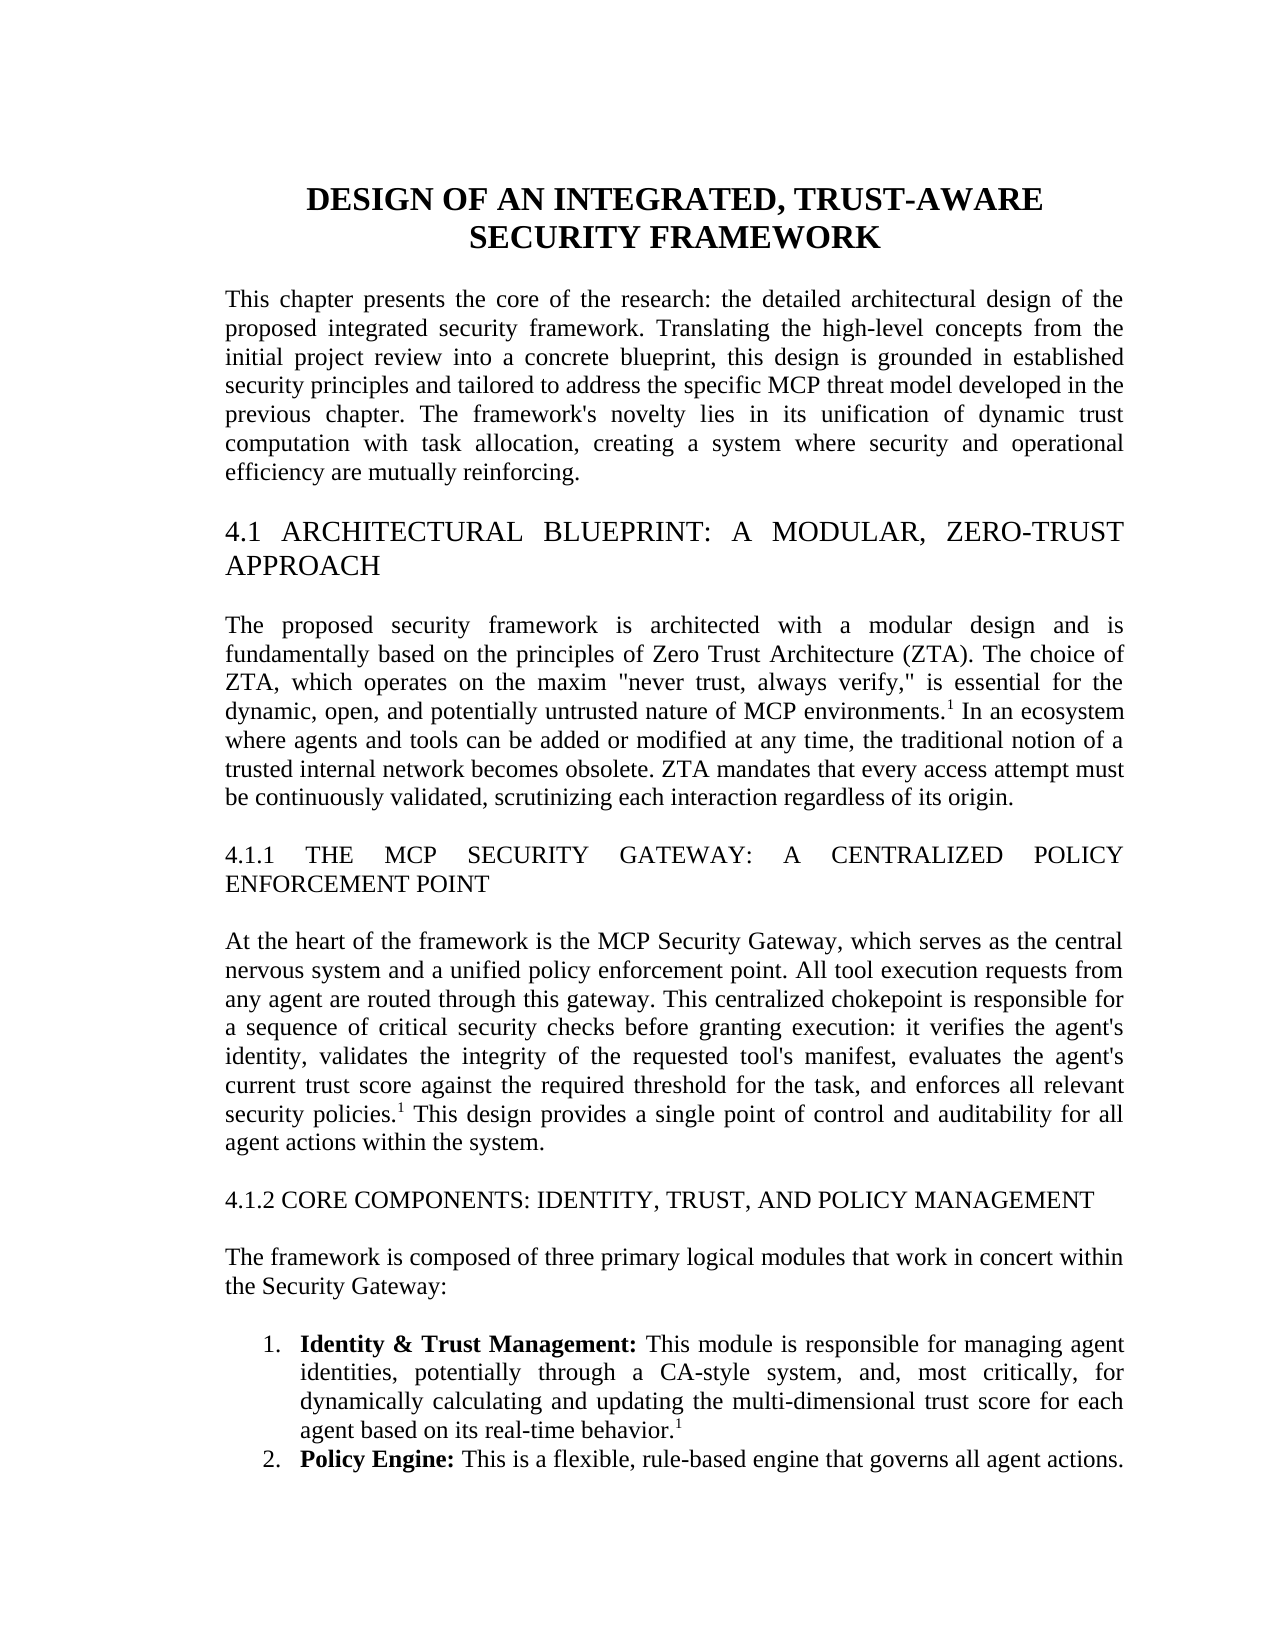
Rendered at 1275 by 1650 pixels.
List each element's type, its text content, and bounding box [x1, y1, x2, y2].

text DESIGN OF AN INTEGRATED, TRUST-AWARE SECURITY FRAMEWORK [225, 179, 1125, 255]
text At the heart of the framework is the MCP Security Gateway, which serves as the central nervous system and a unified policy enforcement point. All tool execution requests from any agent are routed through this gateway. This centralized chokepoint is responsible for a sequence of critical security checks before granting execution: it verifies the agent's identity, validates the integrity of the requested tool's manifest, evaluates the agent's current trust score against the required threshold for the task, and enforces all relevant security policies.1 This design provides a single point of control and auditability for all agent actions within the system. [225, 926, 1125, 1156]
list Identity & Trust Management: This module is responsible for managing agent identities, potentially through a CA-style system, and, most critically, for dynamically calculating and updating the multi-dimensional trust score for each agent based on its real-time behavior.1 [262, 1329, 1125, 1444]
text This chapter presents the core of the research: the detailed architectural design of the proposed integrated security framework. Translating the high-level concepts from the initial project review into a concrete blueprint, this design is grounded in established security principles and tailored to address the specific MCP threat model developed in the previous chapter. The framework's novelty lies in its unification of dynamic trust computation with task allocation, creating a system where security and operational efficiency are mutually reinforcing. [225, 284, 1125, 485]
text 4.1.1 THE MCP SECURITY GATEWAY: A CENTRALIZED POLICY ENFORCEMENT POINT [225, 840, 1125, 897]
text 4.1.2 CORE COMPONENTS: IDENTITY, TRUST, AND POLICY MANAGEMENT [225, 1185, 1125, 1214]
text 4.1 ARCHITECTURAL BLUEPRINT: A MODULAR, ZERO-TRUST APPROACH [225, 514, 1125, 581]
text The framework is composed of three primary logical modules that work in concert within the Security Gateway: [225, 1242, 1125, 1300]
text The proposed security framework is architected with a modular design and is fundamentally based on the principles of Zero Trust Architecture (ZTA). The choice of ZTA, which operates on the maxim "never trust, always verify," is essential for the dynamic, open, and potentially untrusted nature of MCP environments.1 In an ecosystem where agents and tools can be added or modified at any time, the traditional notion of a trusted internal network becomes obsolete. ZTA mandates that every access attempt must be continuously validated, scrutinizing each interaction regardless of its origin. [225, 610, 1125, 811]
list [262, 1444, 1125, 1472]
